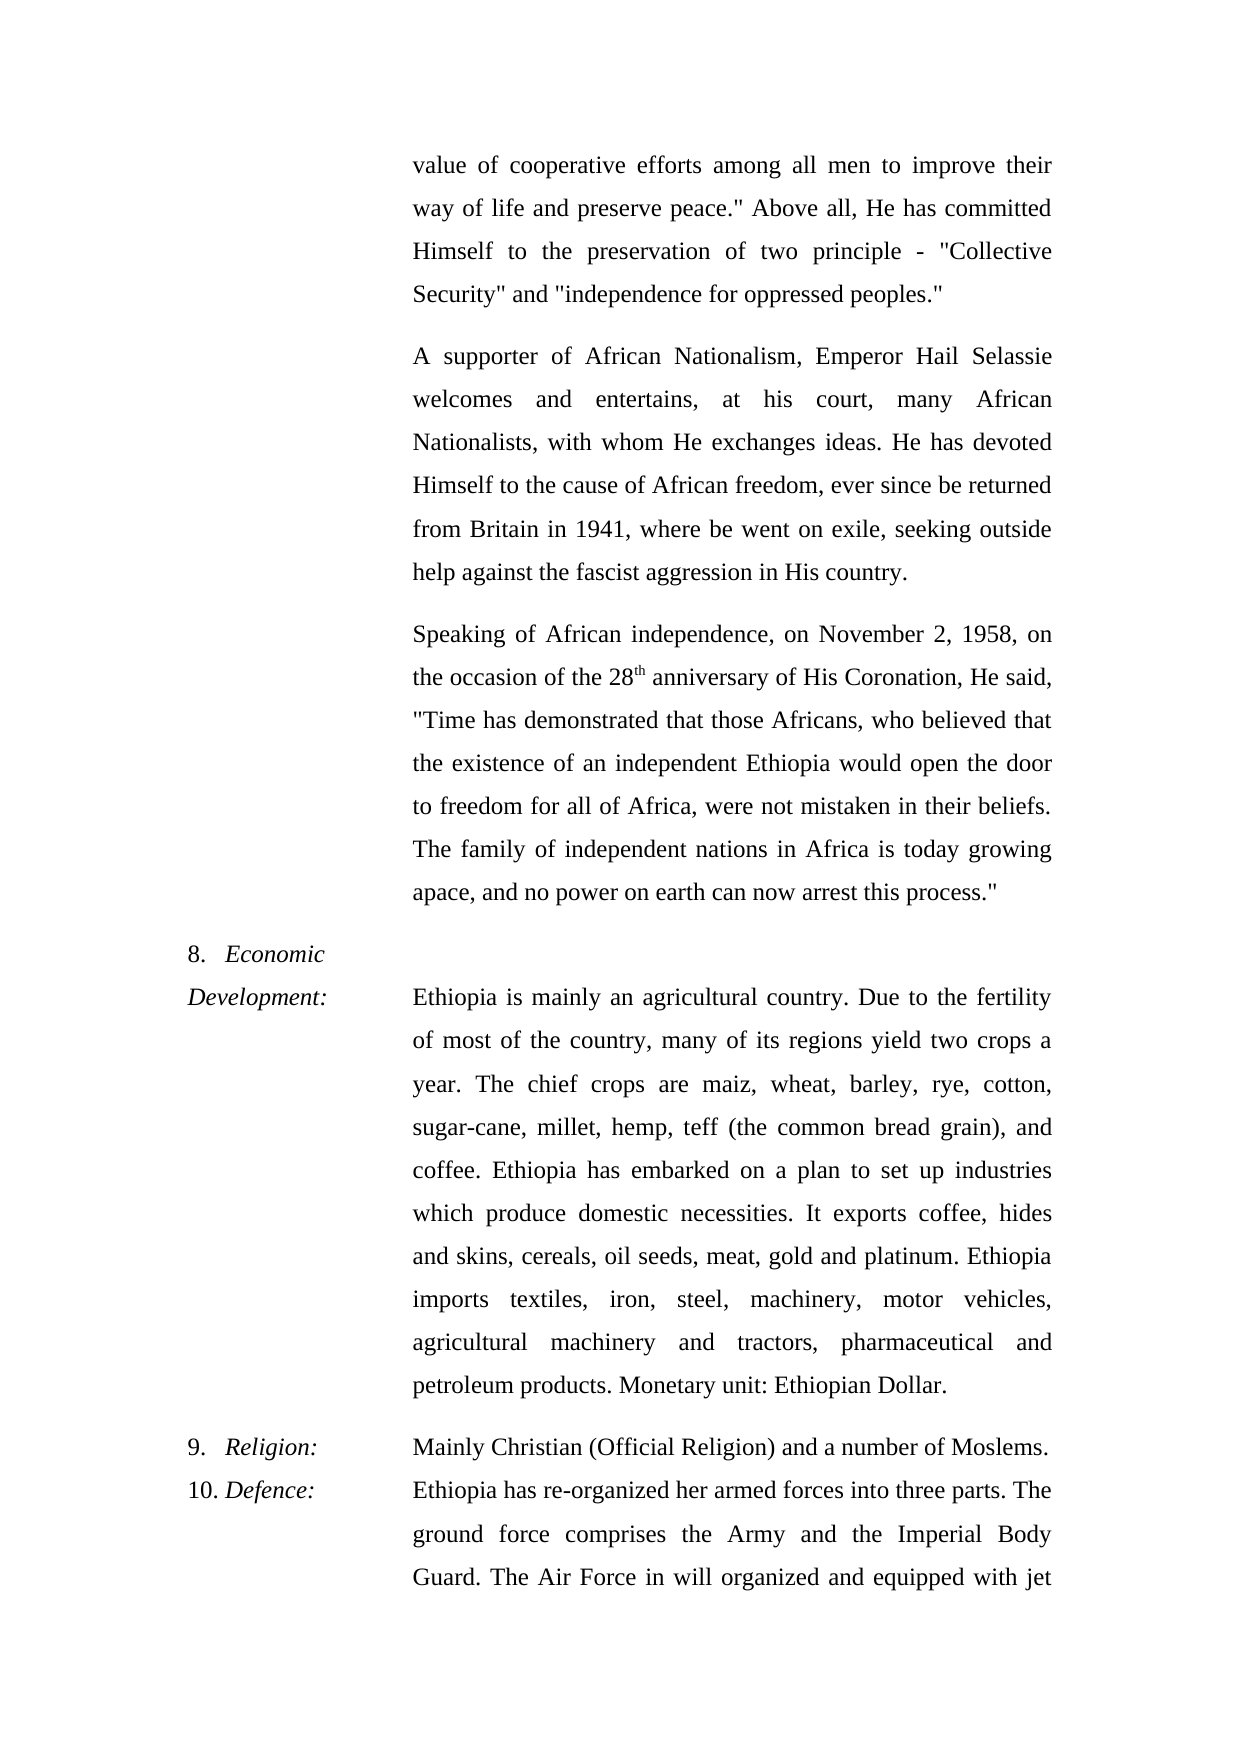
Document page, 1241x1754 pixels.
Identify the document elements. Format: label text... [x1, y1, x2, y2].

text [412, 150, 1053, 308]
text Development: Ethiopia is mainly an agricultural country. Due to the fertility of most of the country, many of its regions yield two crops a year. The chief crops are maiz, wheat, barley, rye, cotton, sugar-cane, millet, hemp, teff (the common bread grain), and coffee. Ethiopia has embarked on a plan to set up industries which produce domestic necessities. It exports coffee, hides and skins, cereals, oil seeds, meat, gold and platinum. Ethiopia imports textiles, iron, steel, machinery, motor vehicles, agricultural machinery and tractors, pharmaceutical and petroleum products. Monetary unit: Ethiopian Dollar. [187, 982, 1053, 1399]
list Religion: Mainly Christian (Official Religion) and a number of Moslems. [187, 1432, 1053, 1461]
list Economic [187, 939, 1053, 968]
text Speaking of African independence, on November 2, 1958, on the occasion of the 28th anniversary of His Coronation, He said, "Time has demonstrated that those Africans, who believed that the existence of an independent Ethiopia would open the door to freedom for all of Africa, were not mistaken in their beliefs. The family of independent nations in Africa is today growing apace, and no power on earth can now arrest this process." [412, 619, 1053, 906]
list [187, 1476, 1053, 1591]
text A supporter of African Nationalism, Emperor Hail Selassie welcomes and entertains, at his court, many African Nationalists, with whom He exchanges ideas. He has devoted Himself to the cause of African freedom, ever since be returned from Britain in 1941, where be went on exile, seeking outside help against the fascist aggression in His country. [412, 341, 1053, 586]
